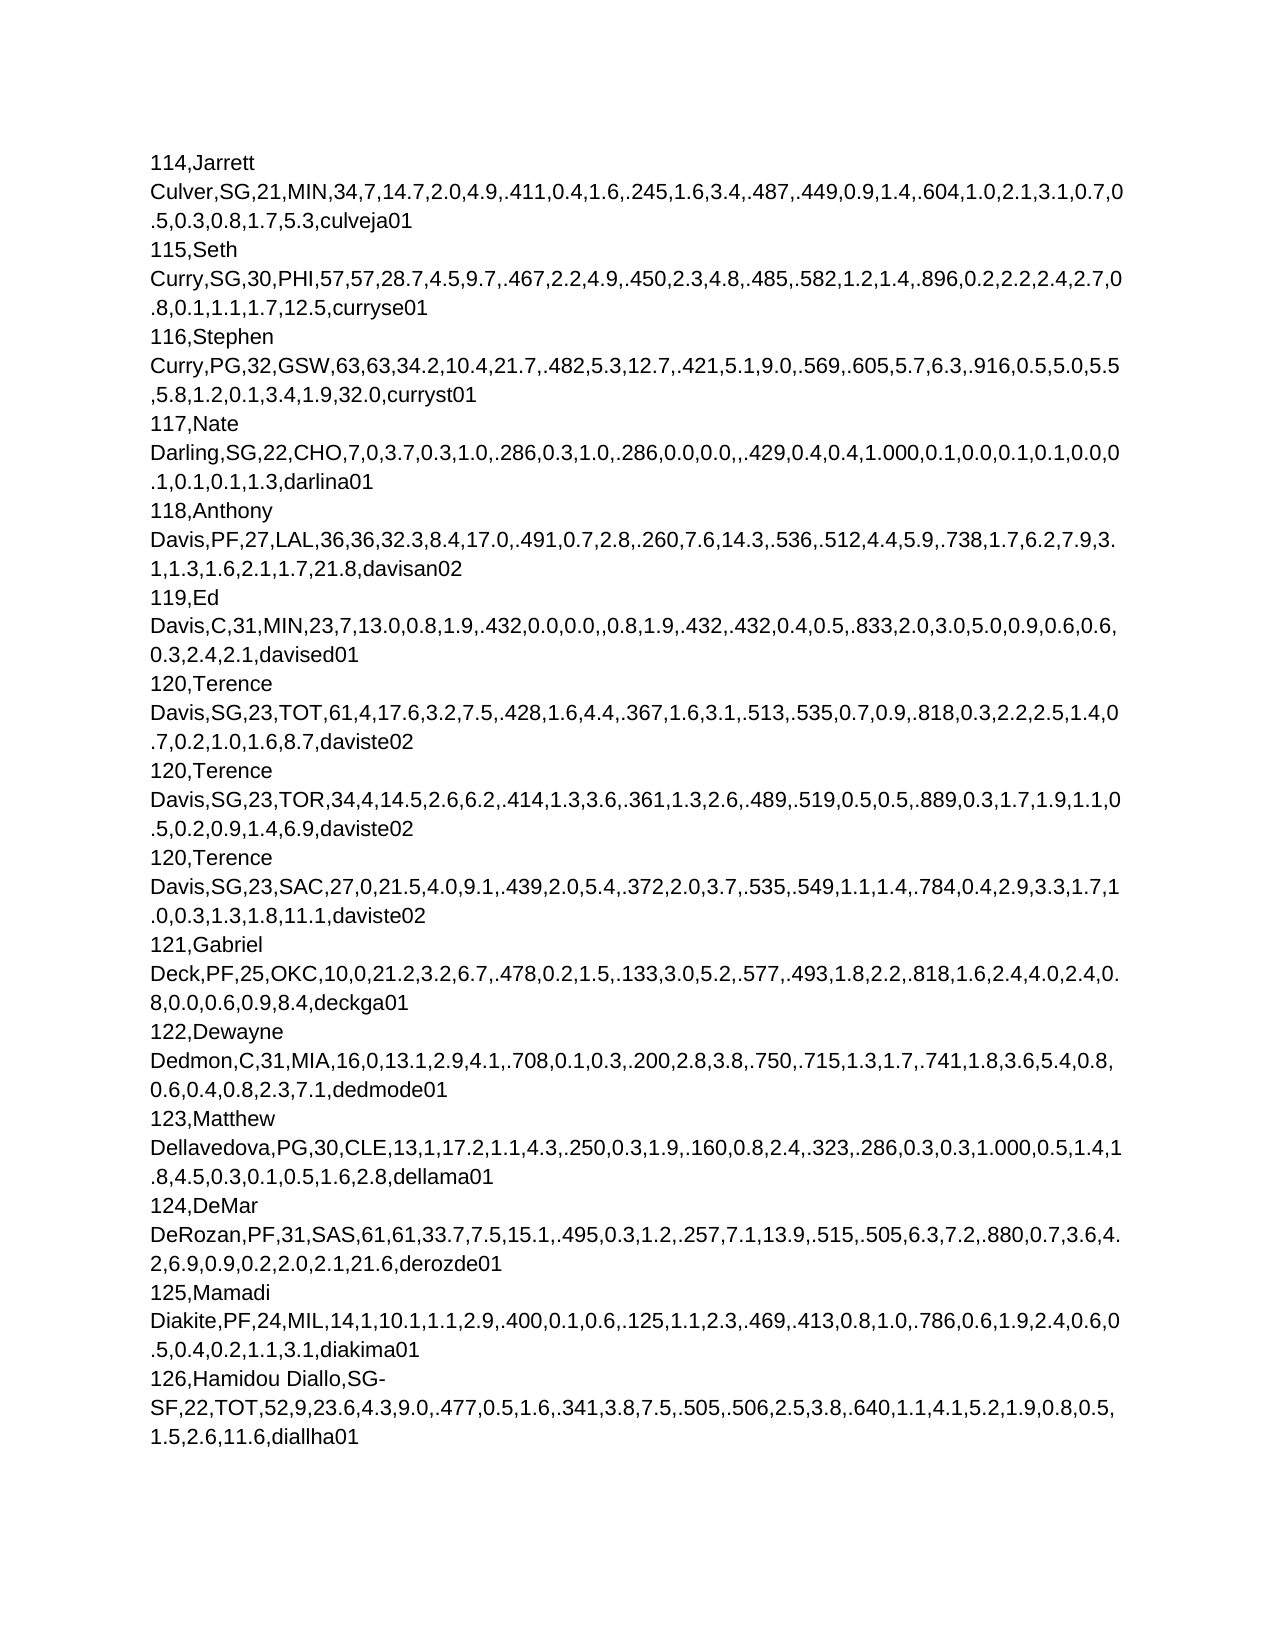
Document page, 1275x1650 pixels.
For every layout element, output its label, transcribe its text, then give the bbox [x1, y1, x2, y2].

text 119,Ed Davis,C,31,MIN,23,7,13.0,0.8,1.9,.432,0.0,0.0,,0.8,1.9,.432,.432,0.4,0.5,.833,2.0,3.0,5.0,0.9,0.6,0.6,0.3,2.4,2.1,davised01 [150, 584, 1125, 667]
text 123,Matthew Dellavedova,PG,30,CLE,13,1,17.2,1.1,4.3,.250,0.3,1.9,.160,0.8,2.4,.323,.286,0.3,0.3,1.000,0.5,1.4,1.8,4.5,0.3,0.1,0.5,1.6,2.8,dellama01 [150, 1106, 1125, 1189]
text 122,Dewayne Dedmon,C,31,MIA,16,0,13.1,2.9,4.1,.708,0.1,0.3,.200,2.8,3.8,.750,.715,1.3,1.7,.741,1.8,3.6,5.4,0.8,0.6,0.4,0.8,2.3,7.1,dedmode01 [150, 1019, 1125, 1102]
text 120,Terence Davis,SG,23,SAC,27,0,21.5,4.0,9.1,.439,2.0,5.4,.372,2.0,3.7,.535,.549,1.1,1.4,.784,0.4,2.9,3.3,1.7,1.0,0.3,1.3,1.8,11.1,daviste02 [150, 845, 1125, 928]
text 118,Anthony Davis,PF,27,LAL,36,36,32.3,8.4,17.0,.491,0.7,2.8,.260,7.6,14.3,.536,.512,4.4,5.9,.738,1.7,6.2,7.9,3.1,1.3,1.6,2.1,1.7,21.8,davisan02 [150, 497, 1125, 581]
text 125,Mamadi Diakite,PF,24,MIL,14,1,10.1,1.1,2.9,.400,0.1,0.6,.125,1.1,2.3,.469,.413,0.8,1.0,.786,0.6,1.9,2.4,0.6,0.5,0.4,0.2,1.1,3.1,diakima01 [150, 1279, 1125, 1362]
text 126,Hamidou Diallo,SG-SF,22,TOT,52,9,23.6,4.3,9.0,.477,0.5,1.6,.341,3.8,7.5,.505,.506,2.5,3.8,.640,1.1,4.1,5.2,1.9,0.8,0.5,1.5,2.6,11.6,diallha01 [150, 1366, 1125, 1449]
text 120,Terence Davis,SG,23,TOT,61,4,17.6,3.2,7.5,.428,1.6,4.4,.367,1.6,3.1,.513,.535,0.7,0.9,.818,0.3,2.2,2.5,1.4,0.7,0.2,1.0,1.6,8.7,daviste02 [150, 671, 1125, 754]
text 121,Gabriel Deck,PF,25,OKC,10,0,21.2,3.2,6.7,.478,0.2,1.5,.133,3.0,5.2,.577,.493,1.8,2.2,.818,1.6,2.4,4.0,2.4,0.8,0.0,0.6,0.9,8.4,deckga01 [150, 932, 1125, 1015]
text 116,Stephen Curry,PG,32,GSW,63,63,34.2,10.4,21.7,.482,5.3,12.7,.421,5.1,9.0,.569,.605,5.7,6.3,.916,0.5,5.0,5.5,5.8,1.2,0.1,3.4,1.9,32.0,curryst01 [150, 324, 1125, 407]
text 120,Terence Davis,SG,23,TOR,34,4,14.5,2.6,6.2,.414,1.3,3.6,.361,1.3,2.6,.489,.519,0.5,0.5,.889,0.3,1.7,1.9,1.1,0.5,0.2,0.9,1.4,6.9,daviste02 [150, 758, 1125, 841]
text 115,Seth Curry,SG,30,PHI,57,57,28.7,4.5,9.7,.467,2.2,4.9,.450,2.3,4.8,.485,.582,1.2,1.4,.896,0.2,2.2,2.4,2.7,0.8,0.1,1.1,1.7,12.5,curryse01 [150, 237, 1125, 320]
text 114,Jarrett Culver,SG,21,MIN,34,7,14.7,2.0,4.9,.411,0.4,1.6,.245,1.6,3.4,.487,.449,0.9,1.4,.604,1.0,2.1,3.1,0.7,0.5,0.3,0.8,1.7,5.3,culveja01 [150, 150, 1125, 233]
text 124,DeMar DeRozan,PF,31,SAS,61,61,33.7,7.5,15.1,.495,0.3,1.2,.257,7.1,13.9,.515,.505,6.3,7.2,.880,0.7,3.6,4.2,6.9,0.9,0.2,2.0,2.1,21.6,derozde01 [150, 1192, 1125, 1276]
text 117,Nate Darling,SG,22,CHO,7,0,3.7,0.3,1.0,.286,0.3,1.0,.286,0.0,0.0,,.429,0.4,0.4,1.000,0.1,0.0,0.1,0.1,0.0,0.1,0.1,0.1,1.3,darlina01 [150, 411, 1125, 494]
